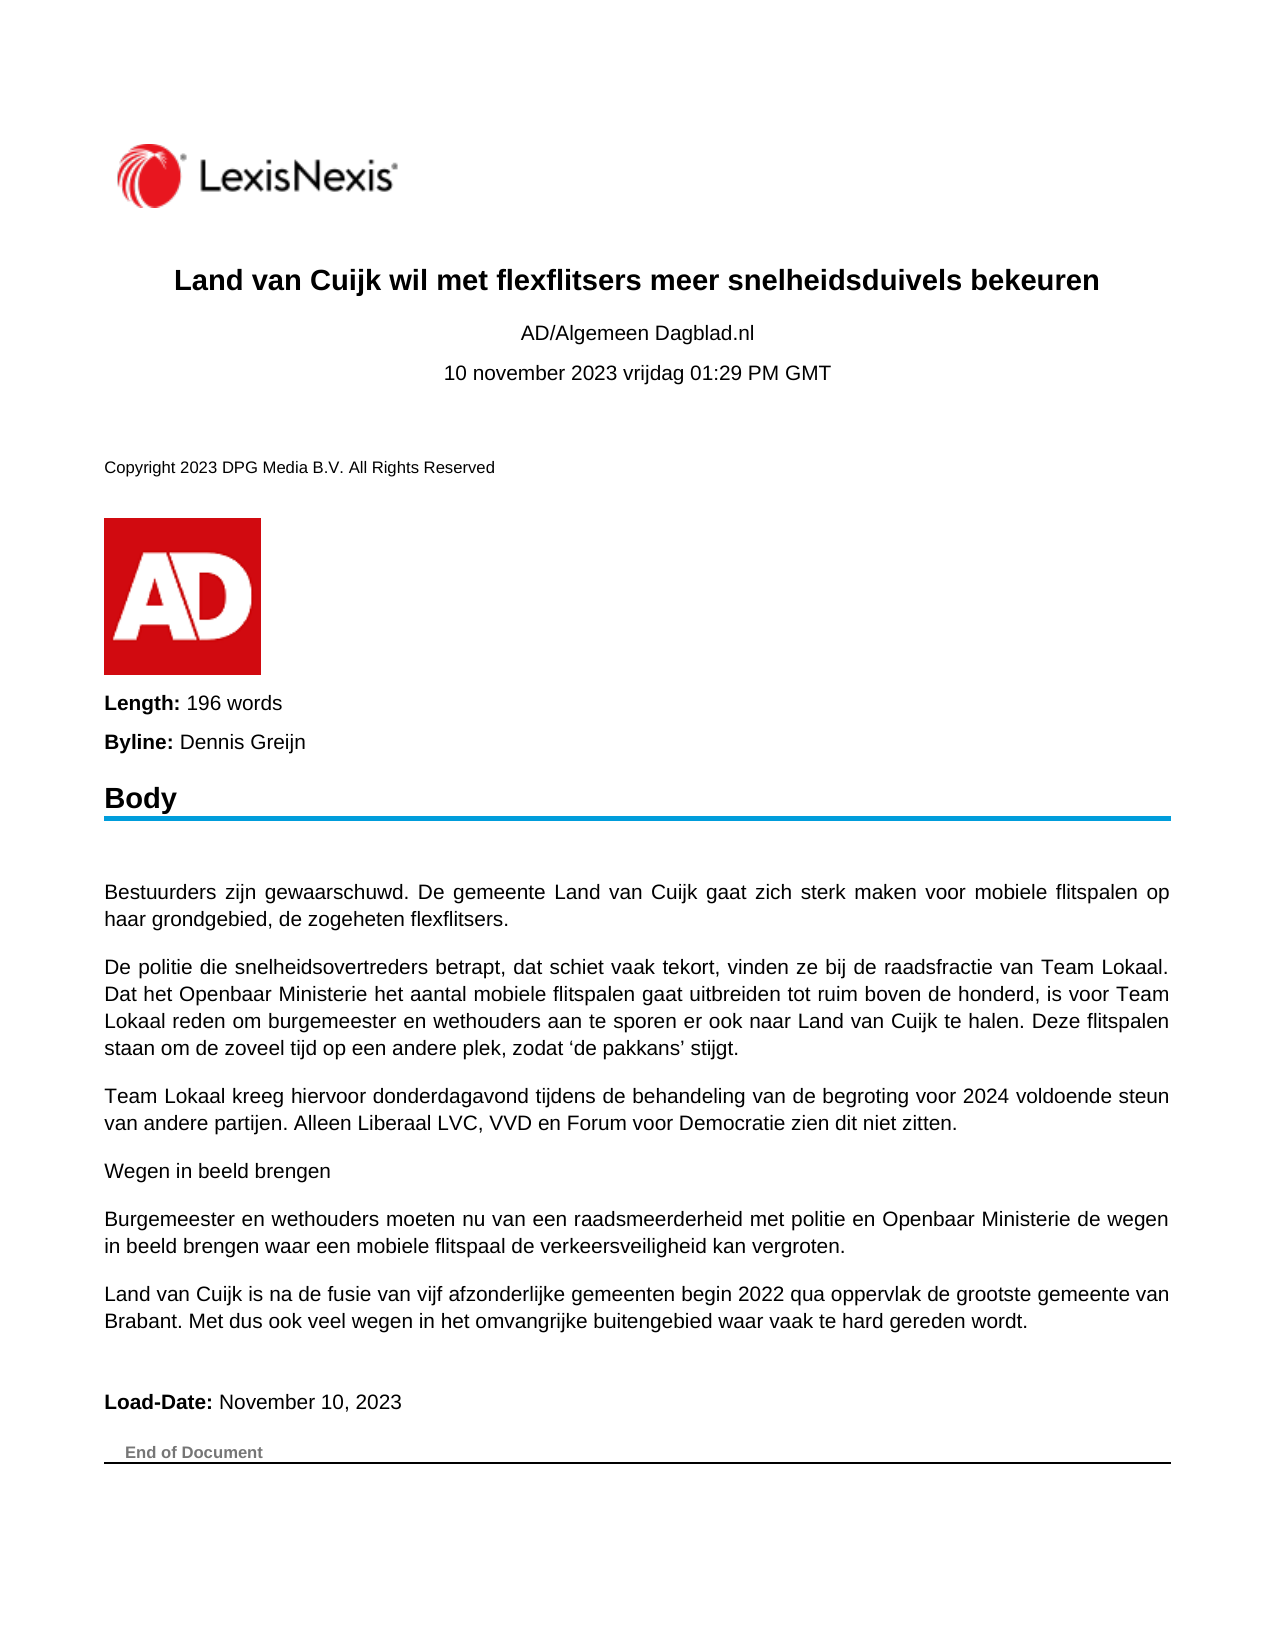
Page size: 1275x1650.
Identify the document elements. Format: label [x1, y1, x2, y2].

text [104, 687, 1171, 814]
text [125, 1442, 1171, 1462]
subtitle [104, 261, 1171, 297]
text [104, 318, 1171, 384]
picture [104, 518, 261, 675]
picture [104, 144, 412, 208]
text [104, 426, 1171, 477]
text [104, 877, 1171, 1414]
